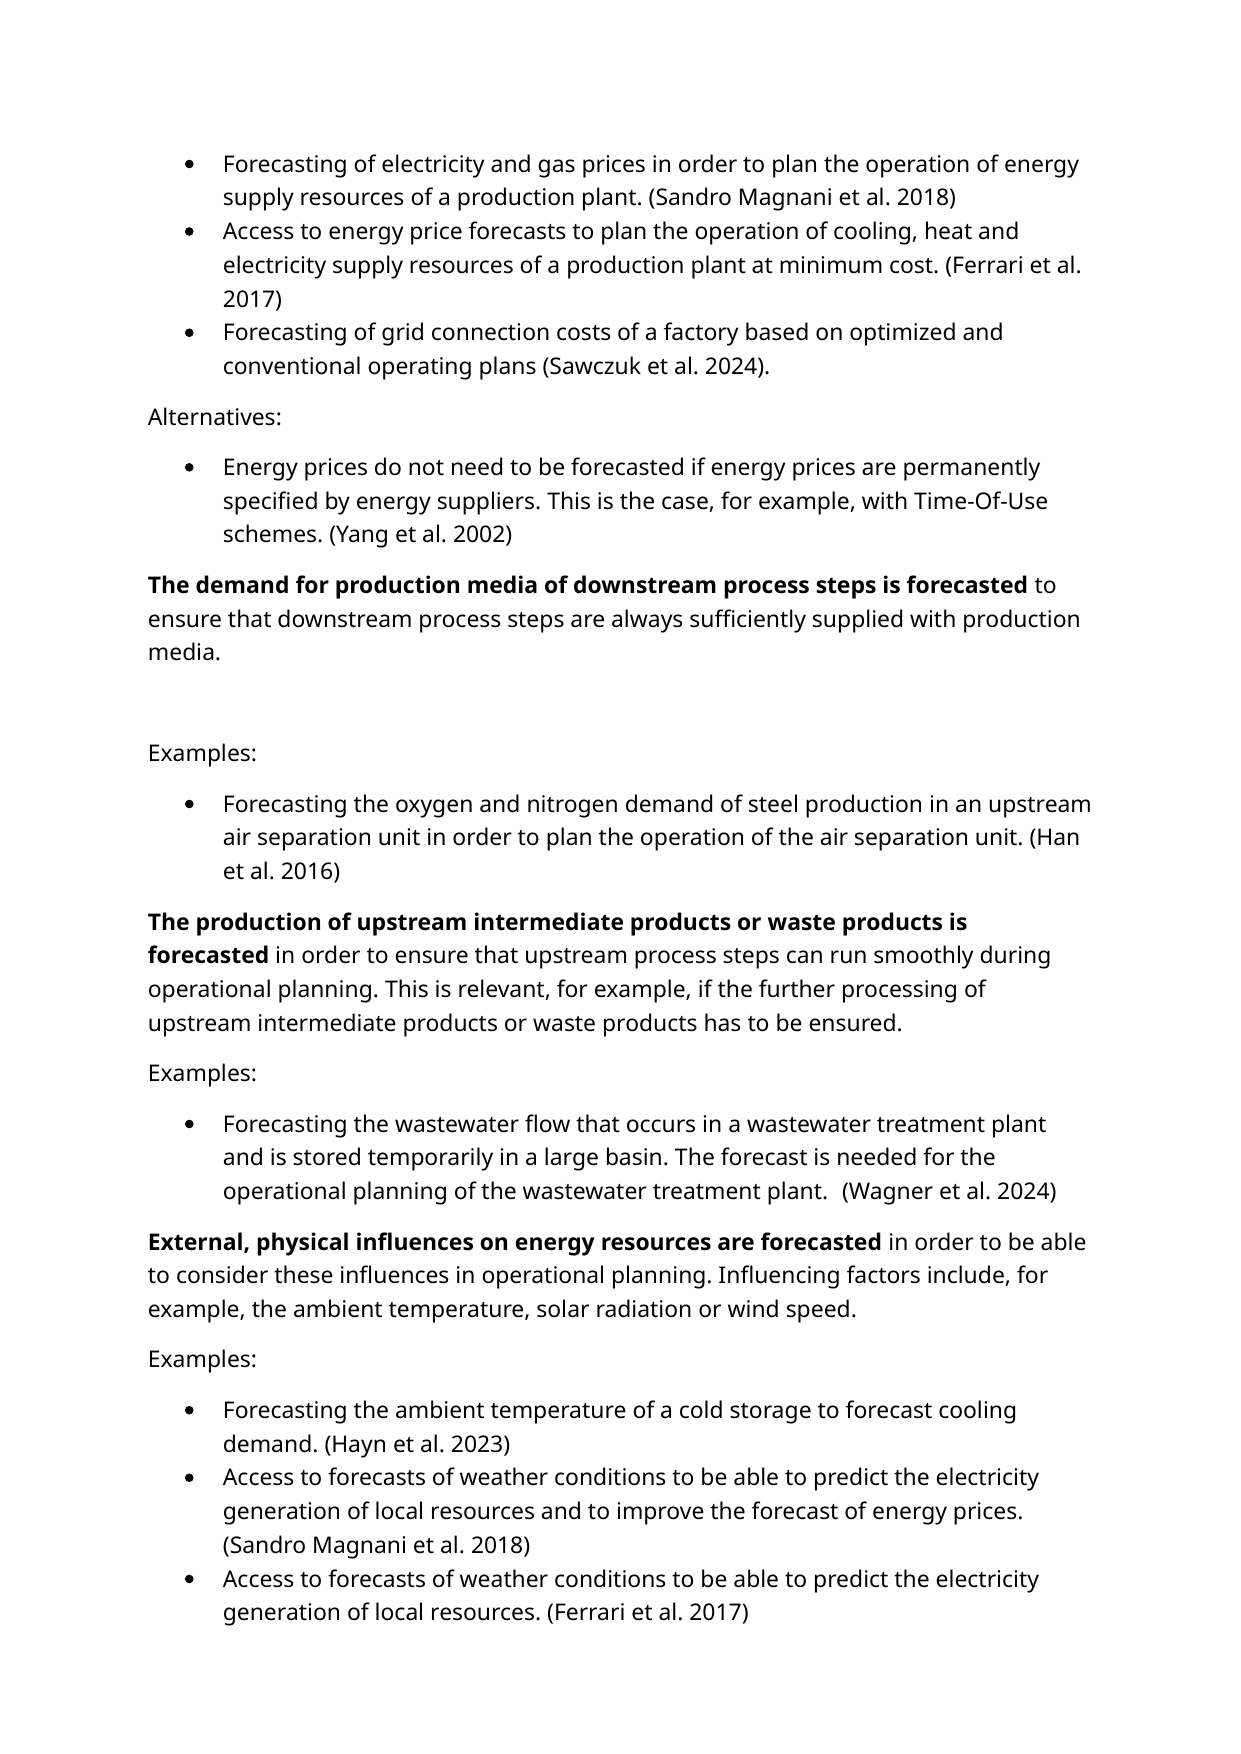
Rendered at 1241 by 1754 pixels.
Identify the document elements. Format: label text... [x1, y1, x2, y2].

text Examples: [148, 1343, 1093, 1375]
text External, physical influences on energy resources are forecasted in order to be able to consider these influences in operational planning. Influencing factors include, for example, the ambient temperature, solar radiation or wind speed. [148, 1226, 1093, 1324]
text The demand for production media of downstream process steps is forecasted to ensure that downstream process steps are always sufficiently supplied with production media. [148, 569, 1093, 668]
list Forecasting of grid connection costs of a factory based on optimized and conventional operating plans (Sawczuk et al. 2024). [185, 316, 1093, 381]
list Energy prices do not need to be forecasted if energy prices are permanently specified by energy suppliers. This is the case, for example, with Time-Of-Use schemes. (Yang et al. 2002) [185, 451, 1093, 550]
list Forecasting of electricity and gas prices in order to plan the operation of energy supply resources of a production plant. (Sandro Magnani et al. 2018) [185, 148, 1093, 213]
text Examples: [148, 1057, 1093, 1088]
list Forecasting the wastewater flow that occurs in a wastewater treatment plant and is stored temporarily in a large basin. The forecast is needed for the operational planning of the wastewater treatment plant. [185, 1108, 1093, 1206]
list Access to forecasts of weather conditions to be able to predict the electricity generation of local resources and to improve the forecast of energy prices. (Sandro Magnani et al. 2018) [185, 1461, 1093, 1560]
text Examples: [148, 737, 1093, 768]
list Access to energy price forecasts to plan the operation of cooling, heat and electricity supply resources of a production plant at minimum cost. (Ferrari et al. 2017) [185, 215, 1093, 314]
list Access to forecasts of weather conditions to be able to predict the electricity generation of local resources. (Ferrari et al. 2017) [185, 1563, 1093, 1628]
text Alternatives: [148, 401, 1093, 432]
list Forecasting the ambient temperature of a cold storage to forecast cooling demand. (Hayn et al. 2023) [185, 1394, 1093, 1459]
list Forecasting the oxygen and nitrogen demand of steel production in an upstream air separation unit in order to plan the operation of the air separation unit. (Han et al. 2016) [185, 788, 1093, 886]
text The production of upstream intermediate products or waste products is forecasted in order to ensure that upstream process steps can run smoothly during operational planning. This is relevant, for example, if the further processing of upstream intermediate products or waste products has to be ensured. [148, 906, 1093, 1038]
